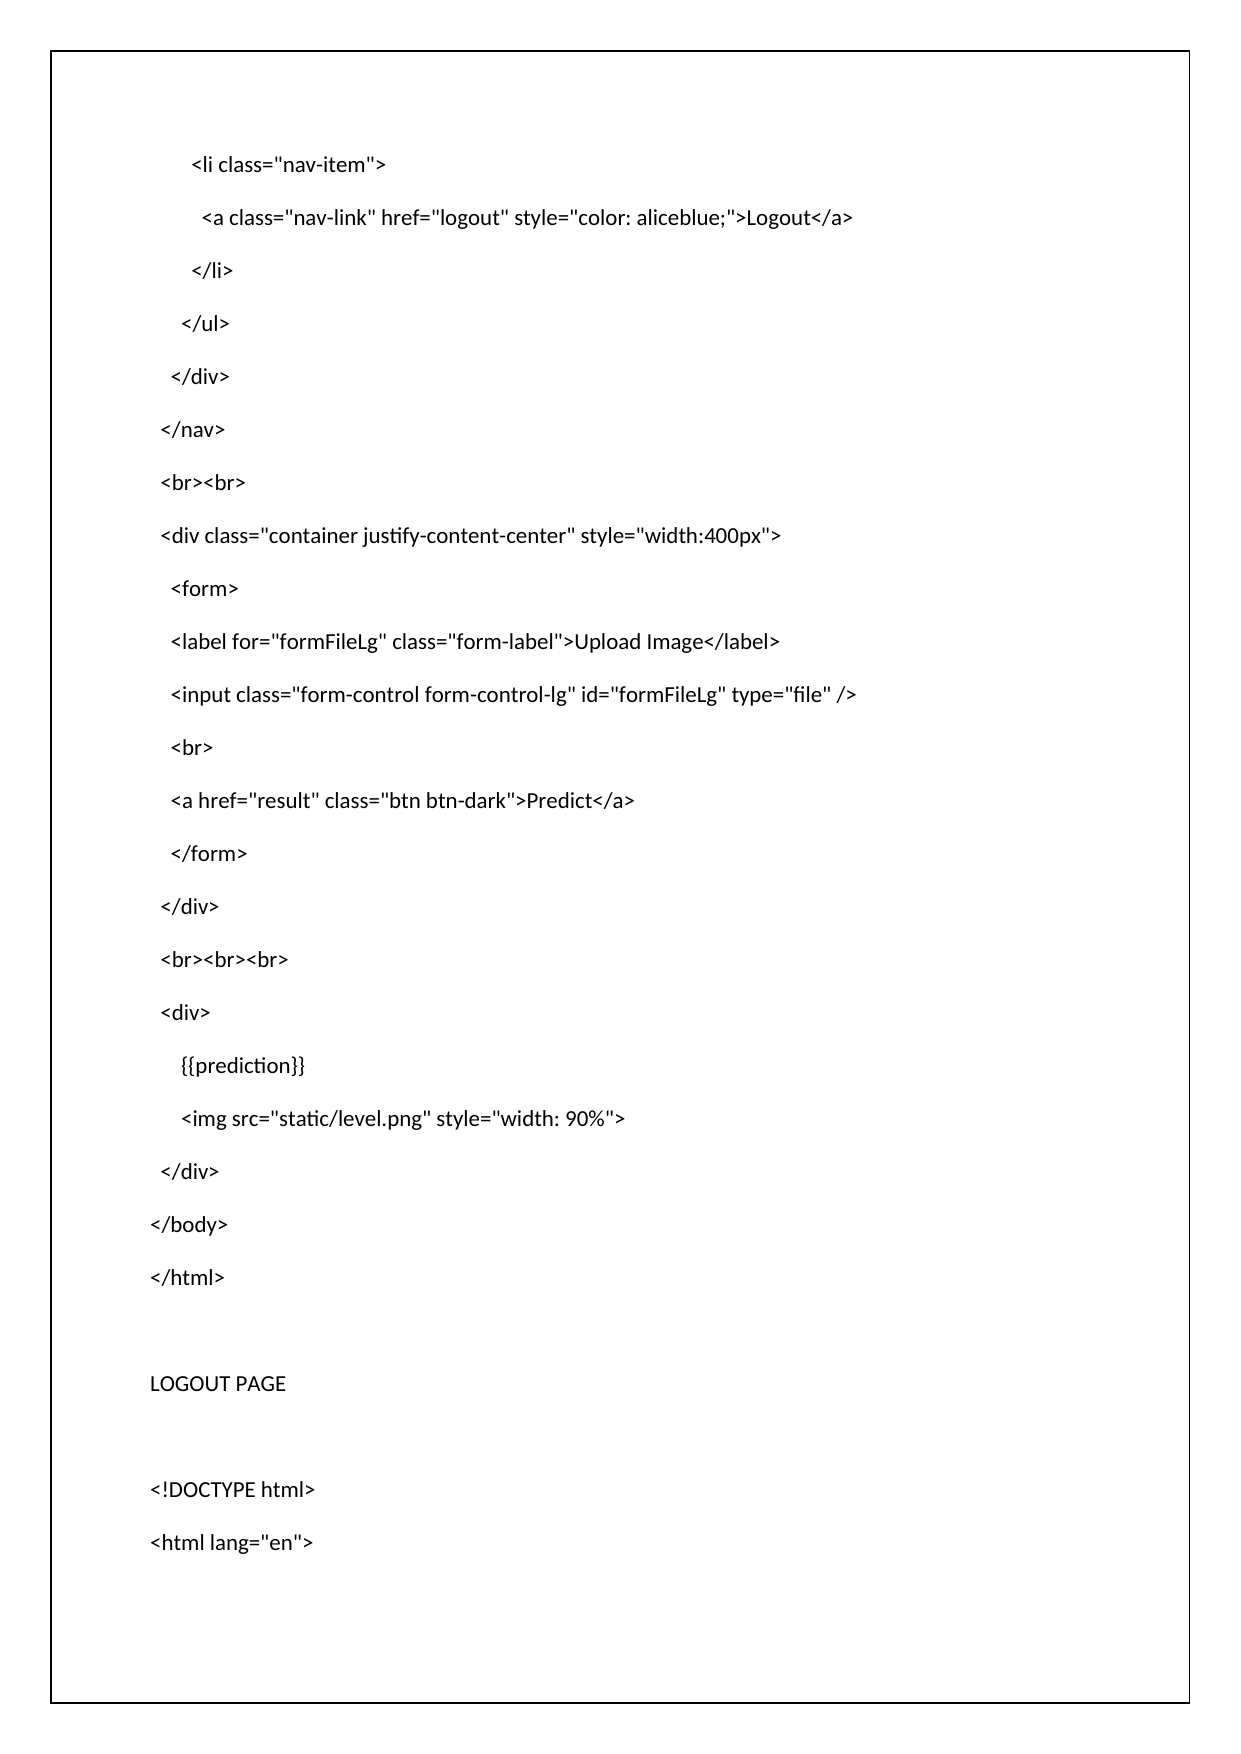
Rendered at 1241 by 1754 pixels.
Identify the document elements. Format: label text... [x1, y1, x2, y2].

text <a href="result" class="btn btn-dark">Predict</a> [150, 786, 1090, 814]
text </body> [150, 1210, 1090, 1238]
text </div> [150, 892, 1090, 920]
text </li> [150, 256, 1090, 284]
text </html> [150, 1263, 1090, 1291]
text <div> [150, 998, 1090, 1026]
text <input class="form-control form-control-lg" id="formFileLg" type="file" /> [150, 680, 1090, 708]
text <label for="formFileLg" class="form-label">Upload Image</label> [150, 627, 1090, 655]
text <br><br> [150, 468, 1090, 496]
text <img src="static/level.png" style="width: 90%"> [150, 1104, 1090, 1132]
text LOGOUT PAGE [150, 1369, 1090, 1397]
text </form> [150, 839, 1090, 867]
text {{prediction}} [150, 1051, 1090, 1079]
text <li class="nav-item"> [150, 150, 1090, 178]
text <br><br><br> [150, 945, 1090, 973]
text </div> [150, 1157, 1090, 1185]
text </div> [150, 362, 1090, 390]
text <html lang="en"> [150, 1528, 1090, 1557]
text </nav> [150, 415, 1090, 443]
text <br> [150, 733, 1090, 761]
text <form> [150, 574, 1090, 602]
text </ul> [150, 309, 1090, 337]
text <!DOCTYPE html> [150, 1476, 1090, 1503]
text <div class="container justify-content-center" style="width:400px"> [150, 521, 1090, 549]
text <a class="nav-link" href="logout" style="color: aliceblue;">Logout</a> [150, 203, 1090, 231]
